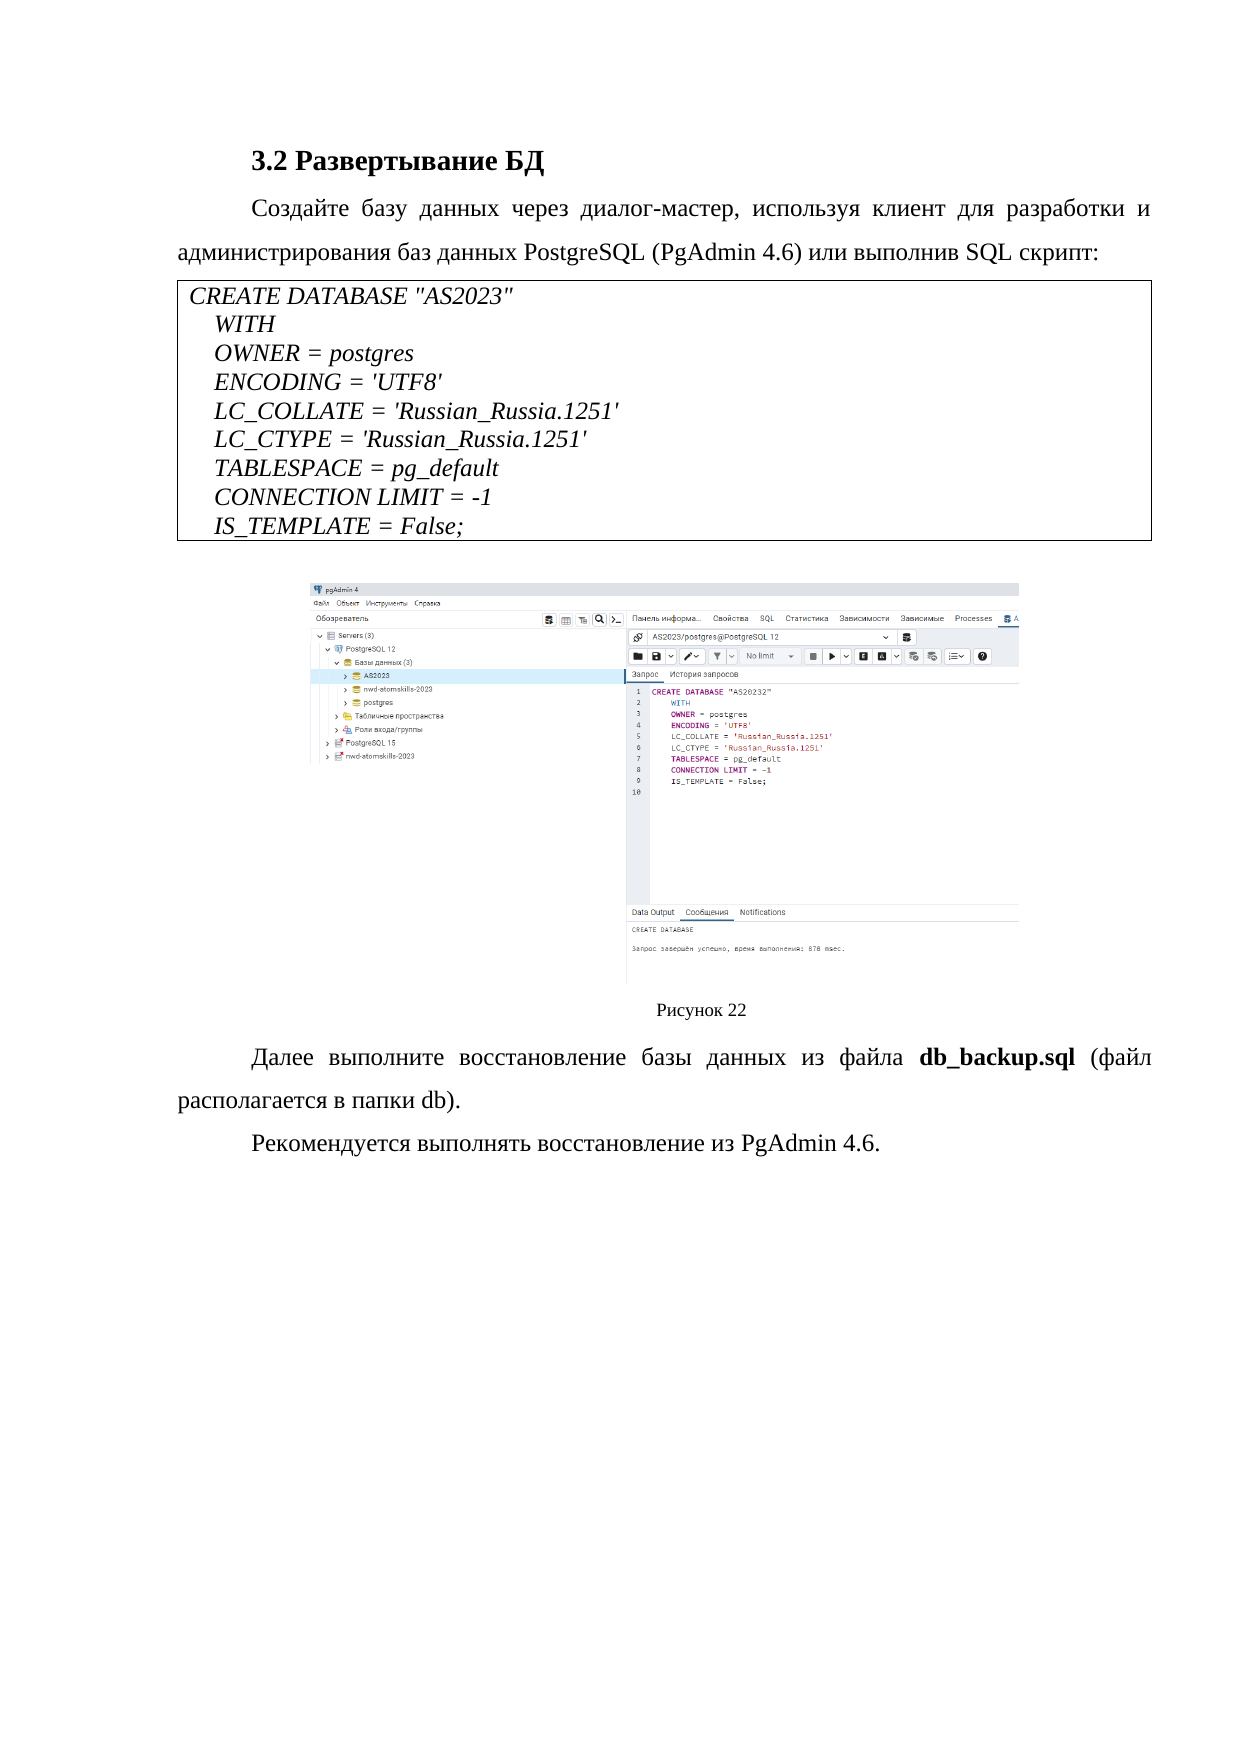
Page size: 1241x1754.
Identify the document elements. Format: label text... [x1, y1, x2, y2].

text Далее выполните восстановление базы данных из файла db_backup.sql (файл располагается в папки db). [177, 1042, 1152, 1113]
text Рисунок 22 [177, 999, 1152, 1021]
text Рекомендуется выполнять восстановление из PgAdmin 4.6. [177, 1128, 1152, 1157]
text Создайте базу данных через диалог-мастер, используя клиент для разработки и администрирования баз данных PostgreSQL (PgAdmin 4.6) или выполнив SQL скрипт: [177, 193, 1152, 265]
table_header CREATE DATABASE "AS2023" WITH OWNER = postgres ENCODING = 'UTF8' LC_COLLATE = 'Russian_Russia.1251' LC_CTYPE = 'Russian_Russia.1251' TABLESPACE = pg_default CONNECTION LIMIT = -1 IS_TEMPLATE = False; [178, 281, 1151, 539]
subtitle 3.2 Развертывание БД [177, 143, 1152, 177]
picture [310, 583, 1019, 985]
